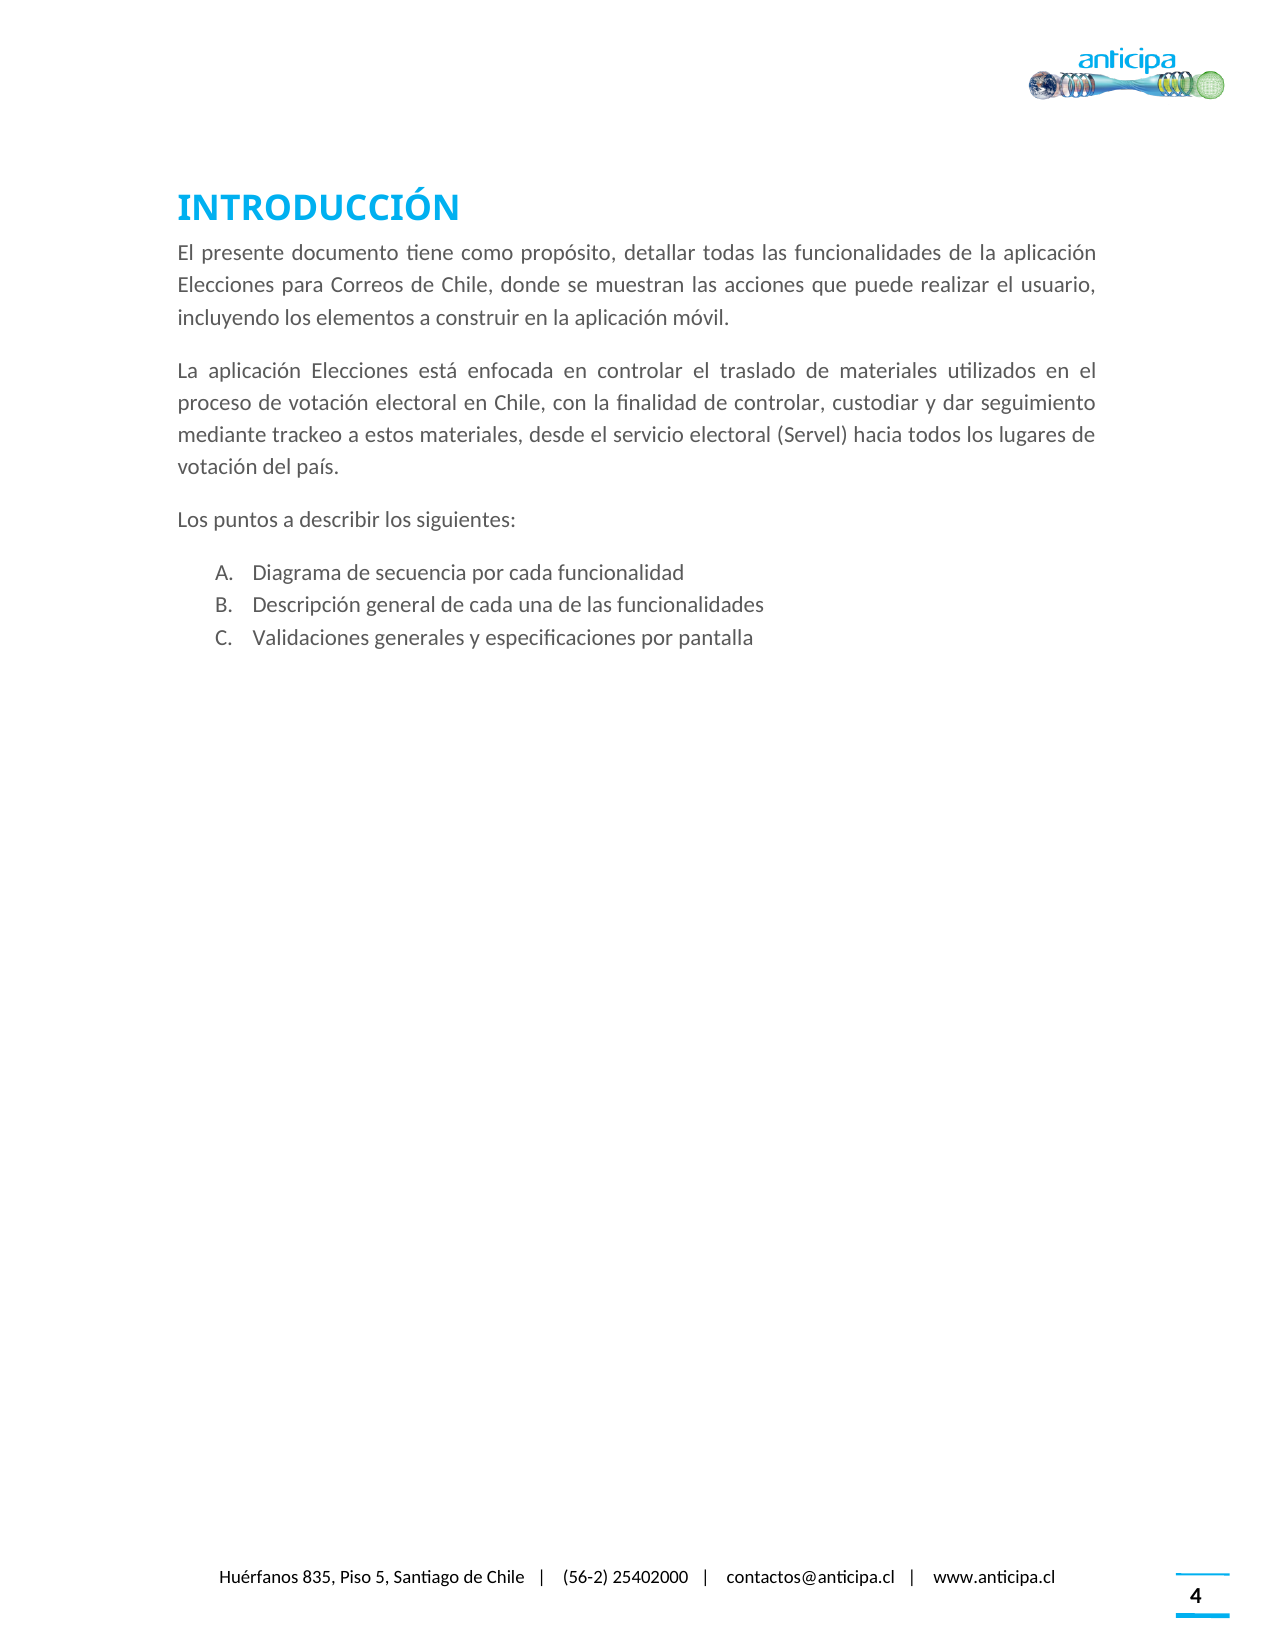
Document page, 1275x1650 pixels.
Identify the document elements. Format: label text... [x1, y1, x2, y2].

text La aplicación Elecciones está enfocada en controlar el traslado de materiales utilizados en el proceso de votación electoral en Chile, con la finalidad de controlar, custodiar y dar seguimiento mediante trackeo a estos materiales, desde el servicio electoral (Servel) hacia todos los lugares de votación del país. [177, 356, 1098, 480]
list Diagrama de secuencia por cada funcionalidad [215, 558, 1098, 586]
picture [1020, 43, 1234, 112]
list Validaciones generales y especificaciones por pantalla [215, 623, 1098, 651]
text Los puntos a describir los siguientes: [177, 505, 1098, 533]
text El presente documento tiene como propósito, detallar todas las funcionalidades de la aplicación Elecciones para Correos de Chile, donde se muestran las acciones que puede realizar el usuario, incluyendo los elementos a construir en la aplicación móvil. [177, 238, 1098, 331]
subtitle INTRODUCCIÓN [177, 183, 1098, 231]
list Descripción general de cada una de las funcionalidades [215, 591, 1098, 618]
